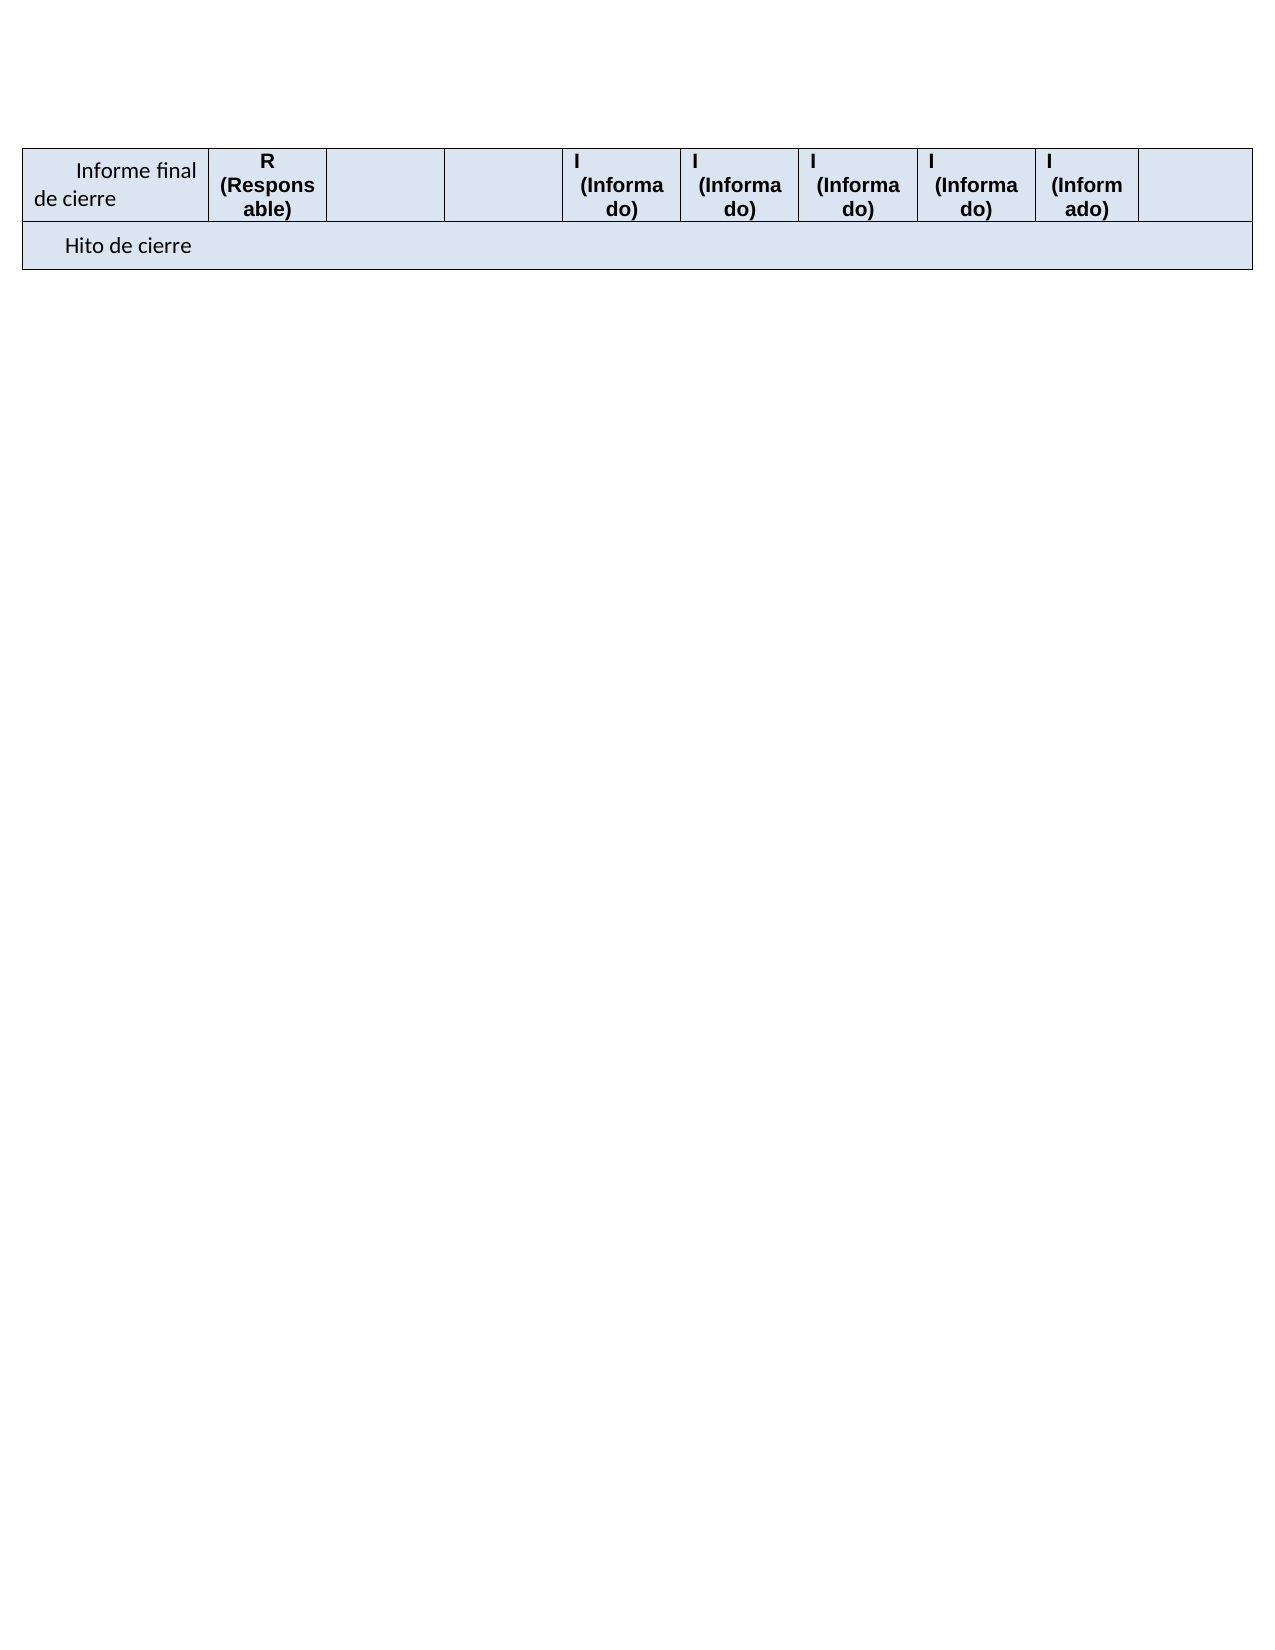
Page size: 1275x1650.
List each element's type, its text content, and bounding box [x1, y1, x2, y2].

table_cell I (Informado) [681, 149, 798, 221]
table_cell Hito de cierre [23, 222, 1252, 269]
table_cell I (Informado) [918, 149, 1035, 221]
table_cell R (Responsable) [209, 149, 326, 221]
table_cell [1139, 149, 1252, 221]
table_cell I (Informado) [1036, 149, 1138, 221]
table_cell [445, 149, 562, 221]
table_cell [327, 149, 444, 221]
table_cell I (Informado) [799, 149, 917, 221]
table_cell I (Informado) [563, 149, 680, 221]
table_cell Informe final de cierre [23, 149, 208, 221]
